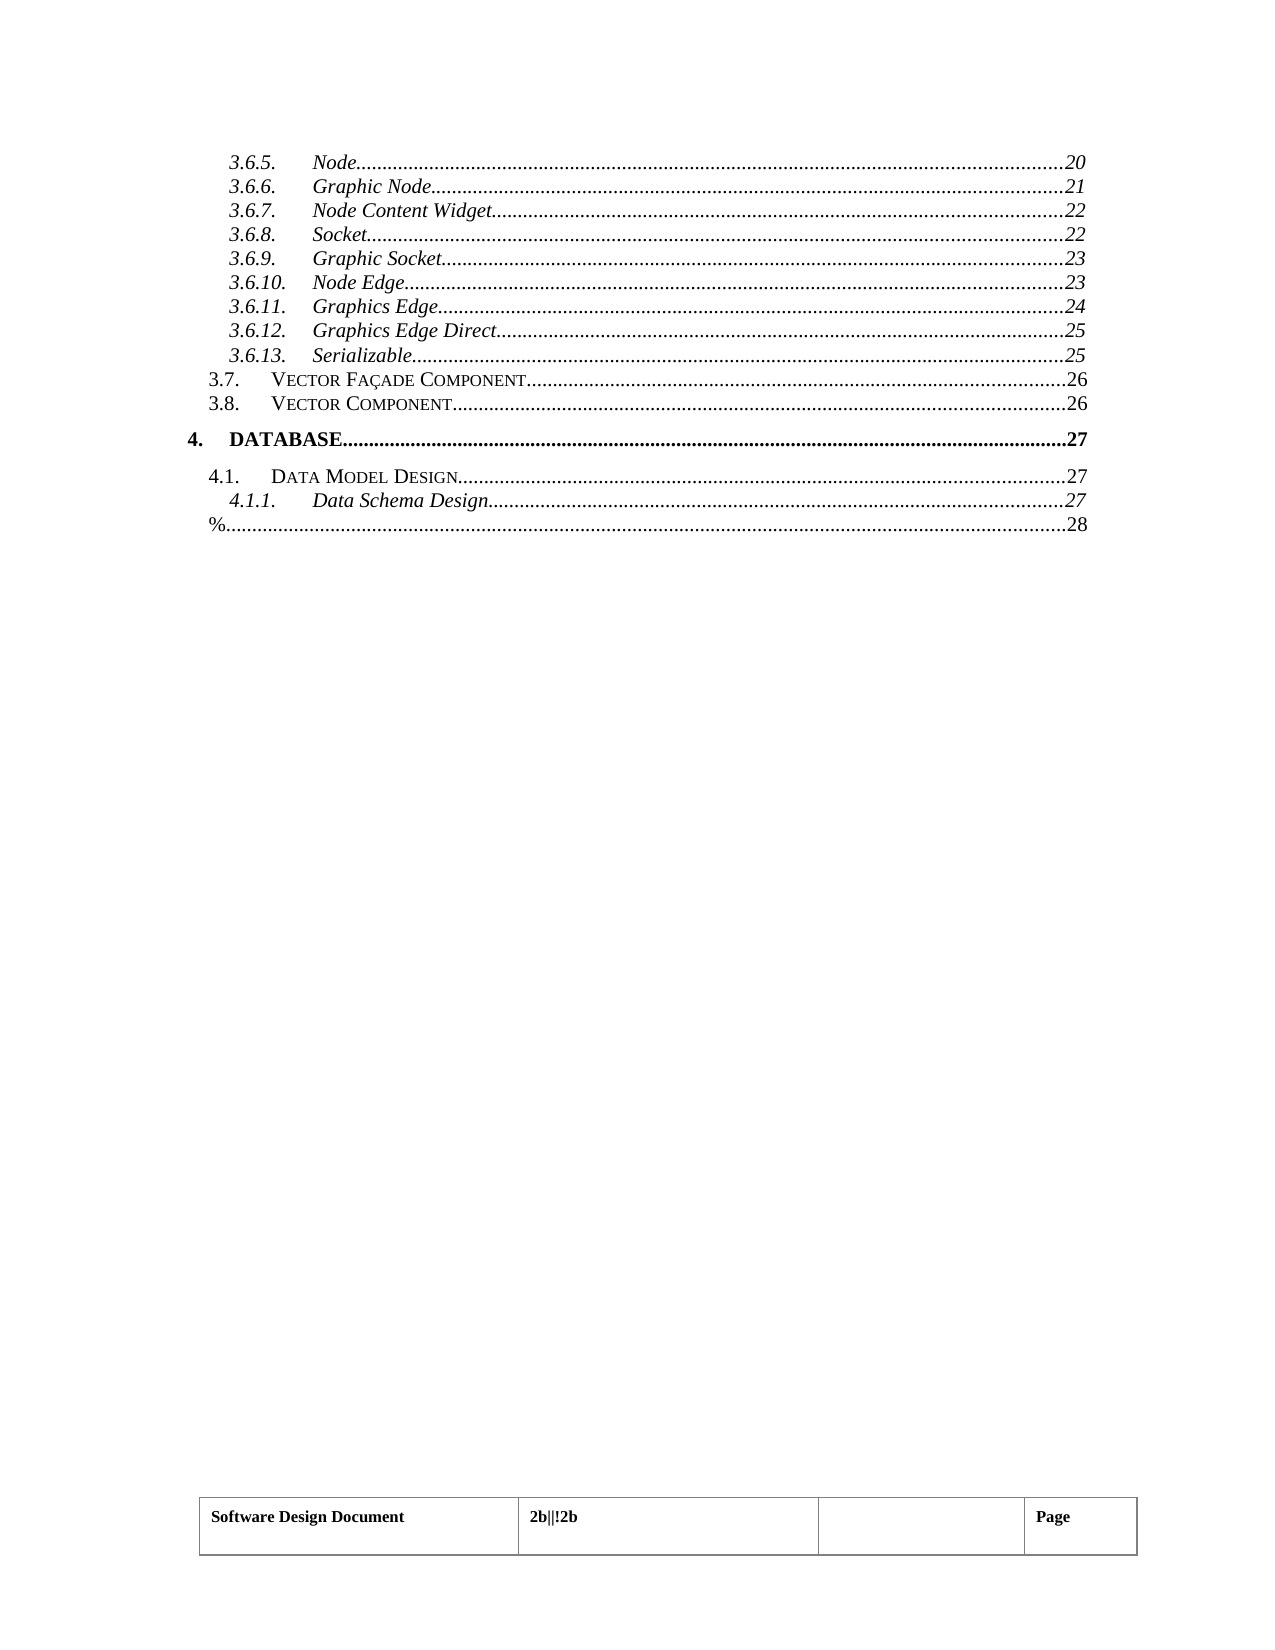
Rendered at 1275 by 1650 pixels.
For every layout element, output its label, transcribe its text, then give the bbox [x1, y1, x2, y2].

text 3.6.7. Node Content Widget 22 [229, 198, 1125, 222]
text 4.1.1. Data Schema Design 27 [229, 488, 1125, 512]
text 3.6.6. Graphic Node 21 [229, 174, 1125, 198]
text 3.6.5. Node 20 [229, 150, 1125, 174]
text 3.6.10. Node Edge 23 [229, 270, 1125, 294]
text 4. Database 27 [187, 427, 1125, 451]
text 3.6.12. Graphics Edge Direct 25 [229, 318, 1125, 342]
text 3.8. Vector Component 26 [208, 391, 1125, 415]
text 4.1. Data Model Design 27 [208, 464, 1125, 488]
text 3.6.13. Serializable 25 [229, 342, 1125, 367]
text 3.6.9. Graphic Socket 23 [229, 246, 1125, 270]
text 3.6.11. Graphics Edge 24 [229, 294, 1125, 318]
text 3.7. Vector Façade Component 26 [208, 367, 1125, 391]
text % 28 [208, 512, 1125, 536]
text 3.6.8. Socket 22 [229, 222, 1125, 246]
